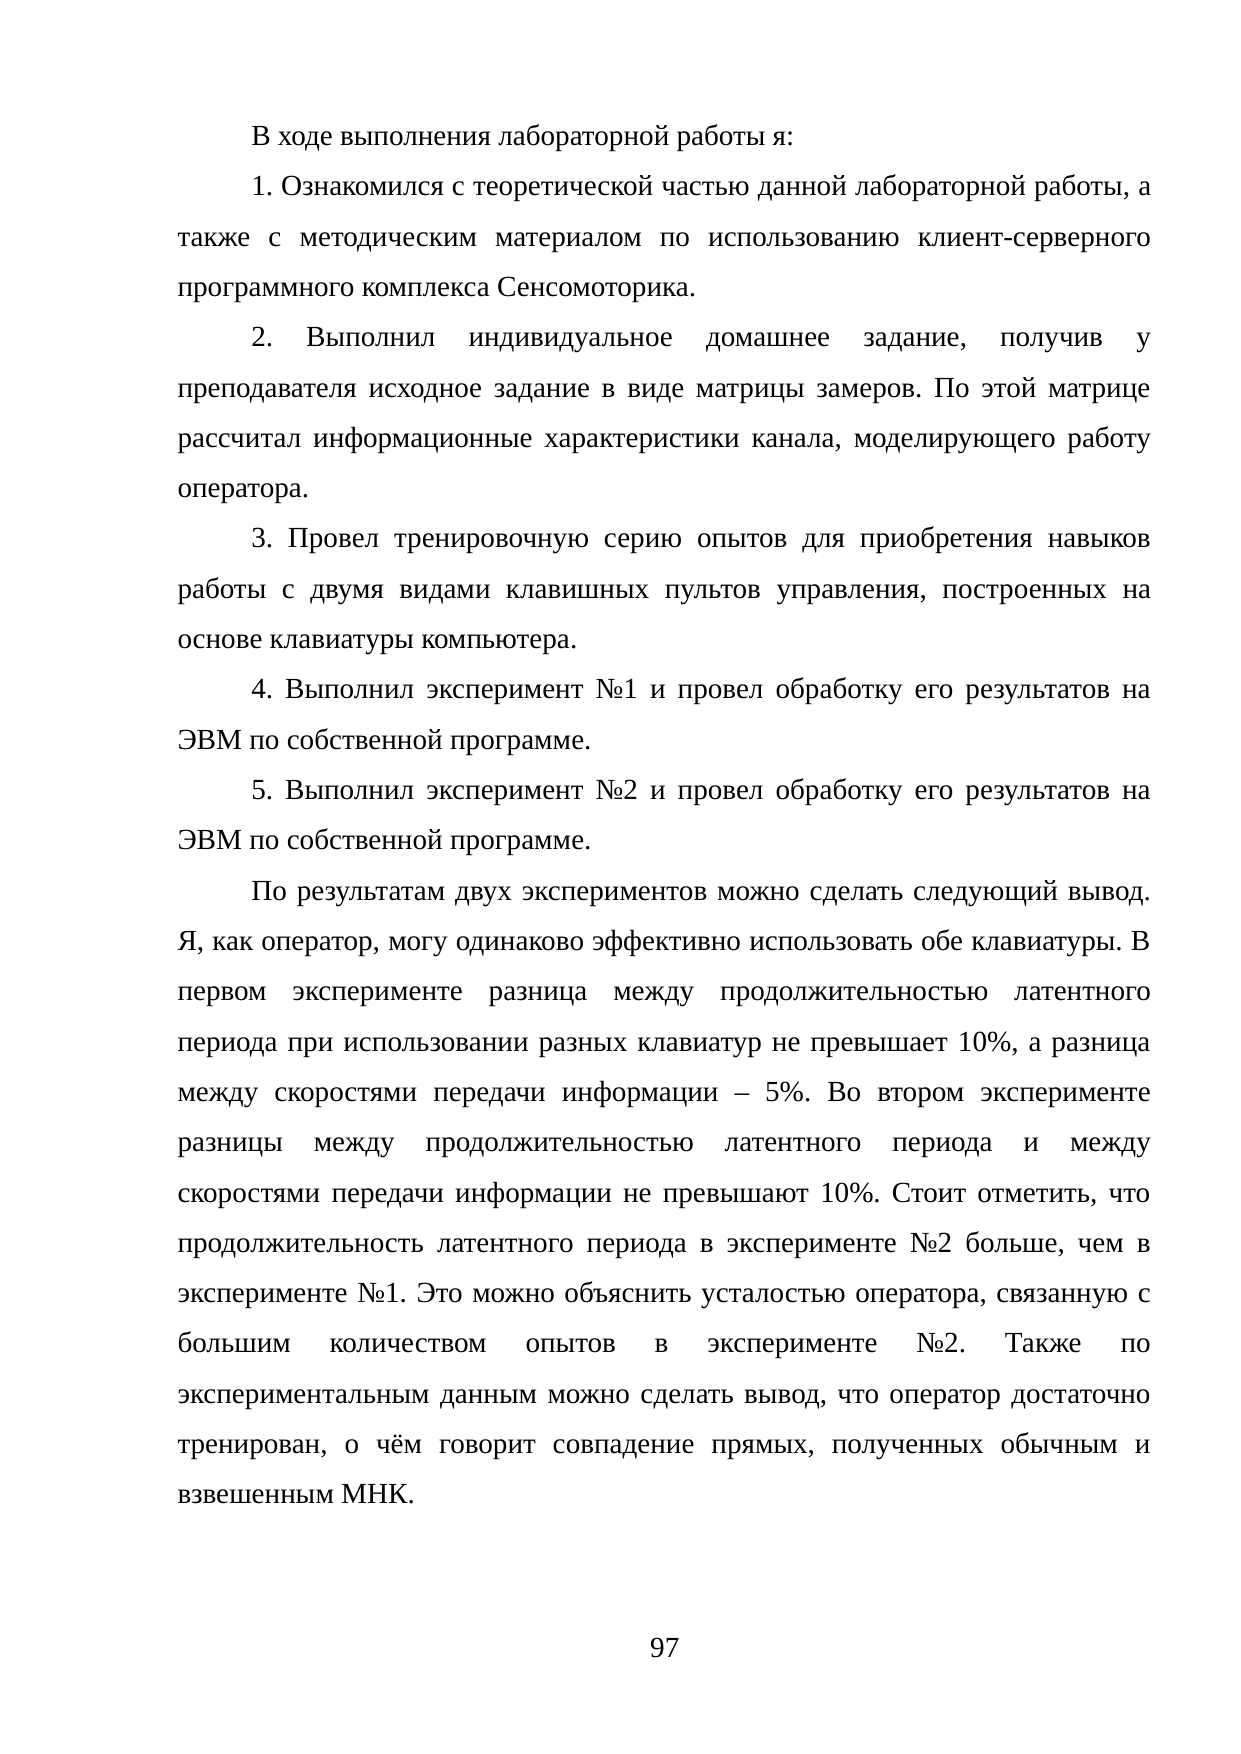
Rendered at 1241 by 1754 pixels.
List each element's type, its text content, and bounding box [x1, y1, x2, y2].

text 5. Выполнил эксперимент №2 и провел обработку его результатов на ЭВМ по собственной программе. [177, 772, 1152, 856]
text 3. Провел тренировочную серию опытов для приобретения навыков работы с двумя видами клавишных пультов управления, построенных на основе клавиатуры компьютера. [177, 521, 1152, 655]
text В ходе выполнения лабораторной работы я: [177, 118, 1152, 152]
text 2. Выполнил индивидуальное домашнее задание, получив у преподавателя исходное задание в виде матрицы замеров. По этой матрице рассчитал информационные характеристики канала, моделирующего работу оператора. [177, 319, 1152, 504]
text 4. Выполнил эксперимент №1 и провел обработку его результатов на ЭВМ по собственной программе. [177, 672, 1152, 755]
text 1. Ознакомился с теоретической частью данной лабораторной работы, а также с методическим материалом по использованию клиент-серверного программного комплекса Сенсомоторика. [177, 168, 1152, 303]
text По результатам двух экспериментов можно сделать следующий вывод. Я, как оператор, могу одинаково эффективно использовать обе клавиатуры. В первом эксперименте разница между продолжительностью латентного периода при использовании разных клавиатур не превышает 10%, а разница между скоростями передачи информации – 5%. Во втором эксперименте разницы между продолжительностью латентного периода и между скоростями передачи информации не превышают 10%. Стоит отметить, что продолжительность латентного периода в эксперименте №2 больше, чем в эксперименте №1. Это можно объяснить усталостью оператора, связанную с большим количеством опытов в эксперименте №2. Также по экспериментальным данным можно сделать вывод, что оператор достаточно тренирован, о чём говорит совпадение прямых, полученных обычным и взвешенным МНК. [177, 873, 1152, 1510]
